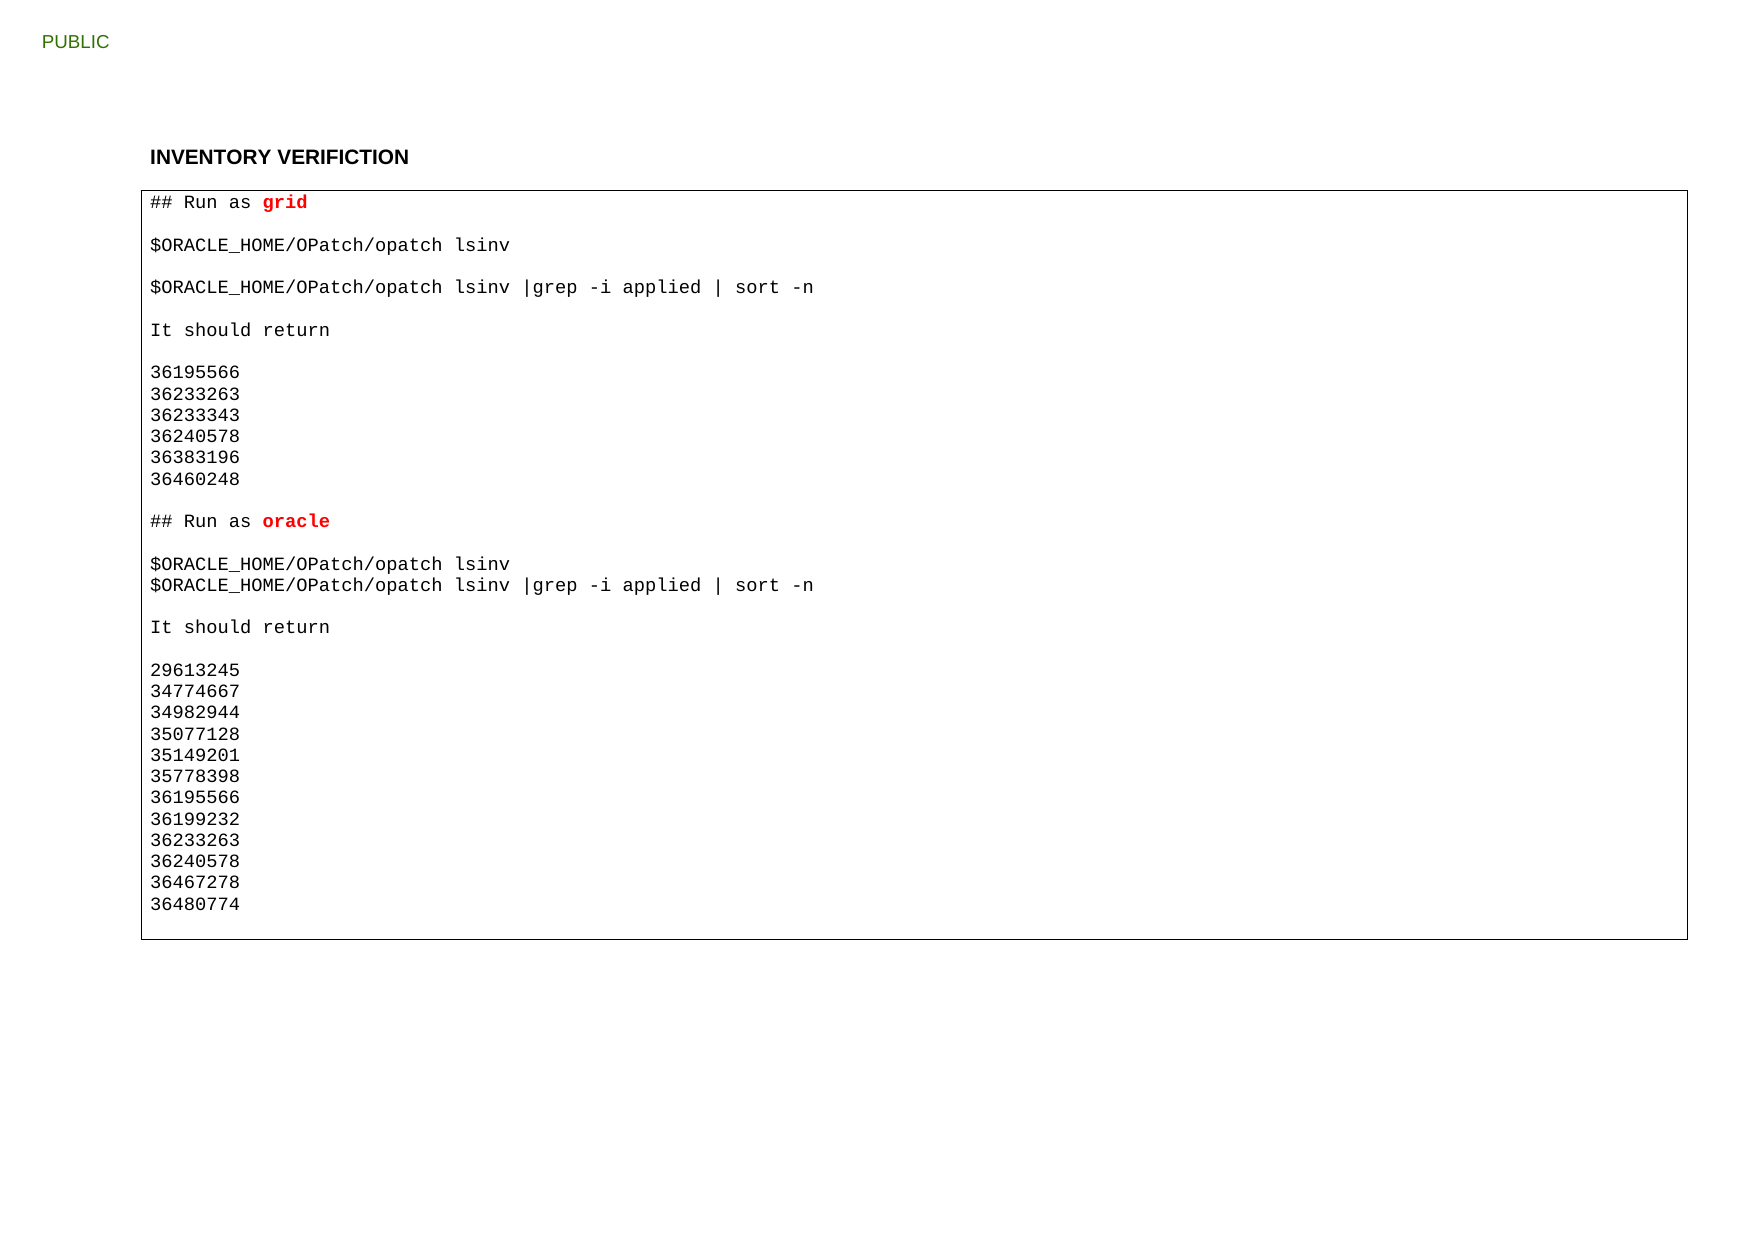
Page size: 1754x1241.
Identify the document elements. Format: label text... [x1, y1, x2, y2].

text $ORACLE_HOME/OPatch/opatch lsinv |grep -i applied | sort -n [142, 275, 1687, 299]
text 36233343 [142, 402, 1687, 424]
text ## Run as grid [142, 191, 1687, 214]
text It should return [142, 615, 1687, 639]
text 36195566 [142, 785, 1687, 806]
text $ORACLE_HOME/OPatch/opatch lsinv [142, 232, 1687, 257]
text 36233263 [142, 827, 1687, 849]
text 35077128 [142, 721, 1687, 742]
text 36467278 [142, 870, 1687, 891]
text 36383196 [142, 445, 1687, 466]
text $ORACLE_HOME/OPatch/opatch lsinv |grep -i applied | sort -n [142, 572, 1687, 597]
text 35149201 [142, 742, 1687, 764]
text 35778398 [142, 764, 1687, 785]
text 34982944 [142, 700, 1687, 721]
text 36199232 [142, 806, 1687, 827]
text 29613245 [142, 657, 1687, 679]
text INVENTORY VERIFICTION [75, 145, 1679, 169]
text 36460248 [142, 466, 1687, 491]
text 34774667 [142, 679, 1687, 700]
text ## Run as oracle [142, 509, 1687, 533]
text $ORACLE_HOME/OPatch/opatch lsinv [142, 551, 1687, 572]
text It should return [142, 317, 1687, 342]
text 36480774 [142, 891, 1687, 916]
text 36195566 [142, 360, 1687, 381]
text 36240578 [142, 424, 1687, 445]
text 36240578 [142, 849, 1687, 870]
text 36233263 [142, 381, 1687, 402]
